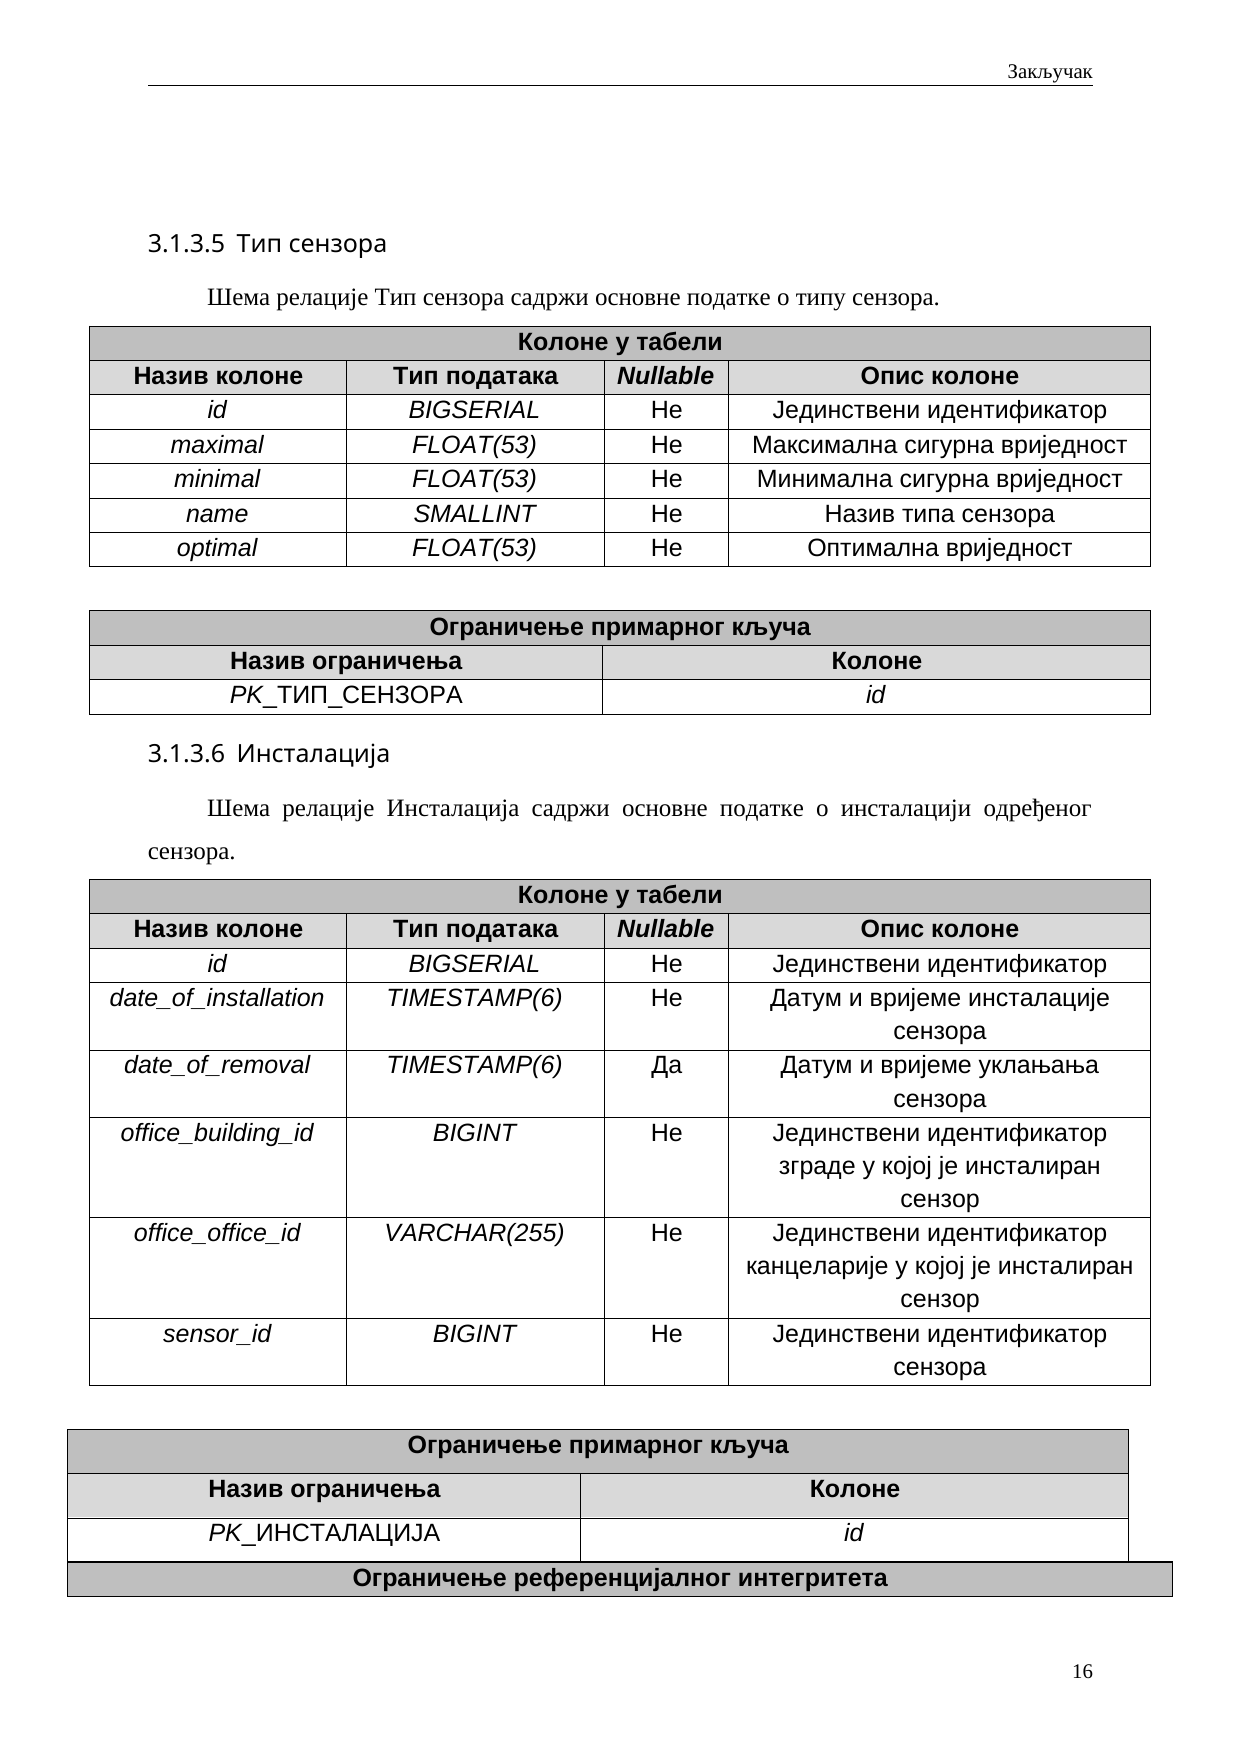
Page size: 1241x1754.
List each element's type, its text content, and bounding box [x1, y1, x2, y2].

table_cell Назив ограничења [68, 1474, 580, 1517]
table_cell Ограничење референцијалног интегритета [68, 1563, 1172, 1596]
table_cell Јединствени идентификатор зграде у којој је инсталиран сензор [729, 1118, 1150, 1217]
table_cell VARCHAR(255) [347, 1218, 604, 1318]
table_cell id [581, 1519, 1128, 1561]
table_cell Тип података [347, 914, 604, 948]
table_cell optimal [90, 533, 346, 566]
table_cell Не [605, 499, 728, 532]
table_cell BIGSERIAL [347, 949, 604, 982]
table_cell Јединствени идентификатор [729, 395, 1150, 429]
table_cell BIGSERIAL [347, 395, 604, 429]
table_cell Колоне [581, 1474, 1128, 1517]
table_cell Не [605, 1118, 728, 1217]
table_cell minimal [90, 464, 346, 497]
table_cell Nullable [605, 361, 728, 394]
table_cell Назив типа сензора [729, 499, 1150, 532]
table_cell Не [605, 533, 728, 566]
table_header Колоне у табели [90, 880, 1150, 913]
table_cell TIMESTAMP(6) [347, 1051, 604, 1117]
table_cell date_of_installation [90, 983, 346, 1049]
subtitle Тип сензора [148, 225, 1093, 259]
table_cell Јединствени идентификатор сензора [729, 1319, 1150, 1385]
table_cell office_office_id [90, 1218, 346, 1318]
table_cell date_of_removal [90, 1051, 346, 1117]
table_cell Назив колоне [90, 914, 346, 948]
table_cell Датум и вријеме инсталације сензора [729, 983, 1150, 1049]
table_cell Колоне [603, 646, 1150, 679]
table_cell Назив ограничења [90, 646, 602, 679]
table_cell id [90, 395, 346, 429]
table_cell TIMESTAMP(6) [347, 983, 604, 1049]
table_cell sensor_id [90, 1319, 346, 1385]
table_cell Јединствени идентификатор канцеларије у којој је инсталиран сензор [729, 1218, 1150, 1318]
table_cell name [90, 499, 346, 532]
table_cell SMALLINT [347, 499, 604, 532]
table_cell FLOAT(53) [347, 464, 604, 497]
text Шема релације Тип сензора садржи основне податке о типу сензора. [148, 282, 1093, 311]
table_cell PK_ТИП_СЕНЗОРА [90, 680, 602, 713]
table_cell Назив колоне [90, 361, 346, 394]
table_cell Не [605, 395, 728, 429]
table_cell Датум и вријеме уклањања сензора [729, 1051, 1150, 1117]
table_cell maximal [90, 430, 346, 463]
table_header Ограничење примарног кључа [90, 611, 1150, 645]
table_cell Максимална сигурна вриједност [729, 430, 1150, 463]
table_cell Не [605, 983, 728, 1049]
table_cell office_building_id [90, 1118, 346, 1217]
table_cell Минимална сигурна вриједност [729, 464, 1150, 497]
table_cell id [603, 680, 1150, 713]
table_cell Опис колоне [729, 361, 1150, 394]
table_cell Не [605, 464, 728, 497]
table_cell Nullable [605, 914, 728, 948]
table_cell Не [605, 1319, 728, 1385]
table_cell id [90, 949, 346, 982]
table_cell FLOAT(53) [347, 533, 604, 566]
table_header Ограничење примарног кључа [68, 1430, 1128, 1473]
table_header Колоне у табели [90, 327, 1150, 360]
text Шема релације Инсталација садржи основне податке о инсталацији одређеног сензора. [148, 793, 1093, 864]
table_cell Оптимална вриједност [729, 533, 1150, 566]
table_cell Јединствени идентификатор [729, 949, 1150, 982]
table_cell BIGINT [347, 1319, 604, 1385]
table_cell Да [605, 1051, 728, 1117]
table_cell BIGINT [347, 1118, 604, 1217]
table_cell Тип података [347, 361, 604, 394]
table_cell Не [605, 949, 728, 982]
table_cell Не [605, 1218, 728, 1318]
table_cell PK_ИНСТАЛАЦИЈА [68, 1519, 580, 1561]
table_cell Не [605, 430, 728, 463]
subtitle Инсталација [148, 735, 1093, 769]
table_cell FLOAT(53) [347, 430, 604, 463]
table_cell Опис колоне [729, 914, 1150, 948]
